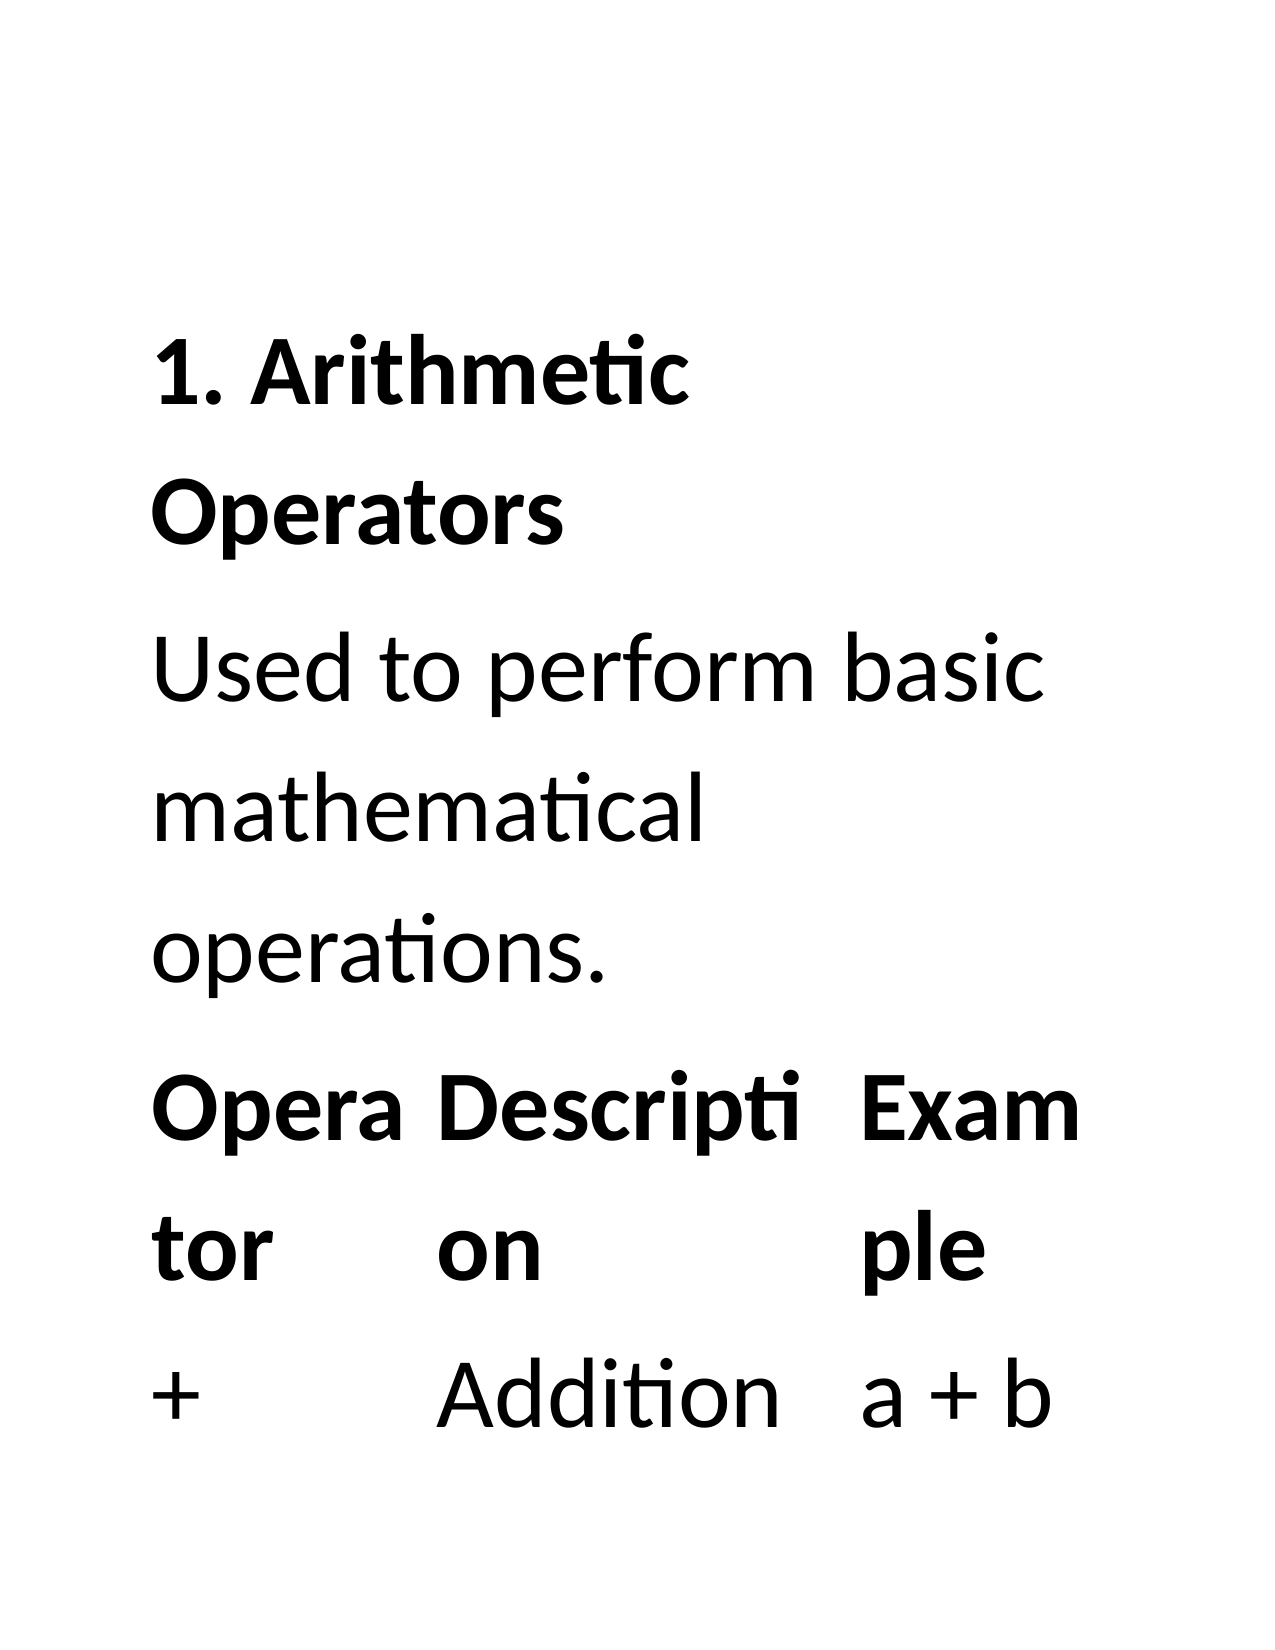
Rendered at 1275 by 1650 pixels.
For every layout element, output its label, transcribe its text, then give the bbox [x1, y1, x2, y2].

table_cell + [150, 1328, 435, 1474]
table_header Example [858, 1042, 1125, 1328]
table_header Operator [150, 1042, 435, 1328]
text 1. Arithmetic Operators [150, 307, 1125, 569]
table_cell a + b [858, 1328, 1125, 1474]
text Used to perform basic mathematical operations. [150, 604, 1125, 1007]
table_header Description [435, 1042, 857, 1328]
table_cell Addition [435, 1328, 857, 1474]
